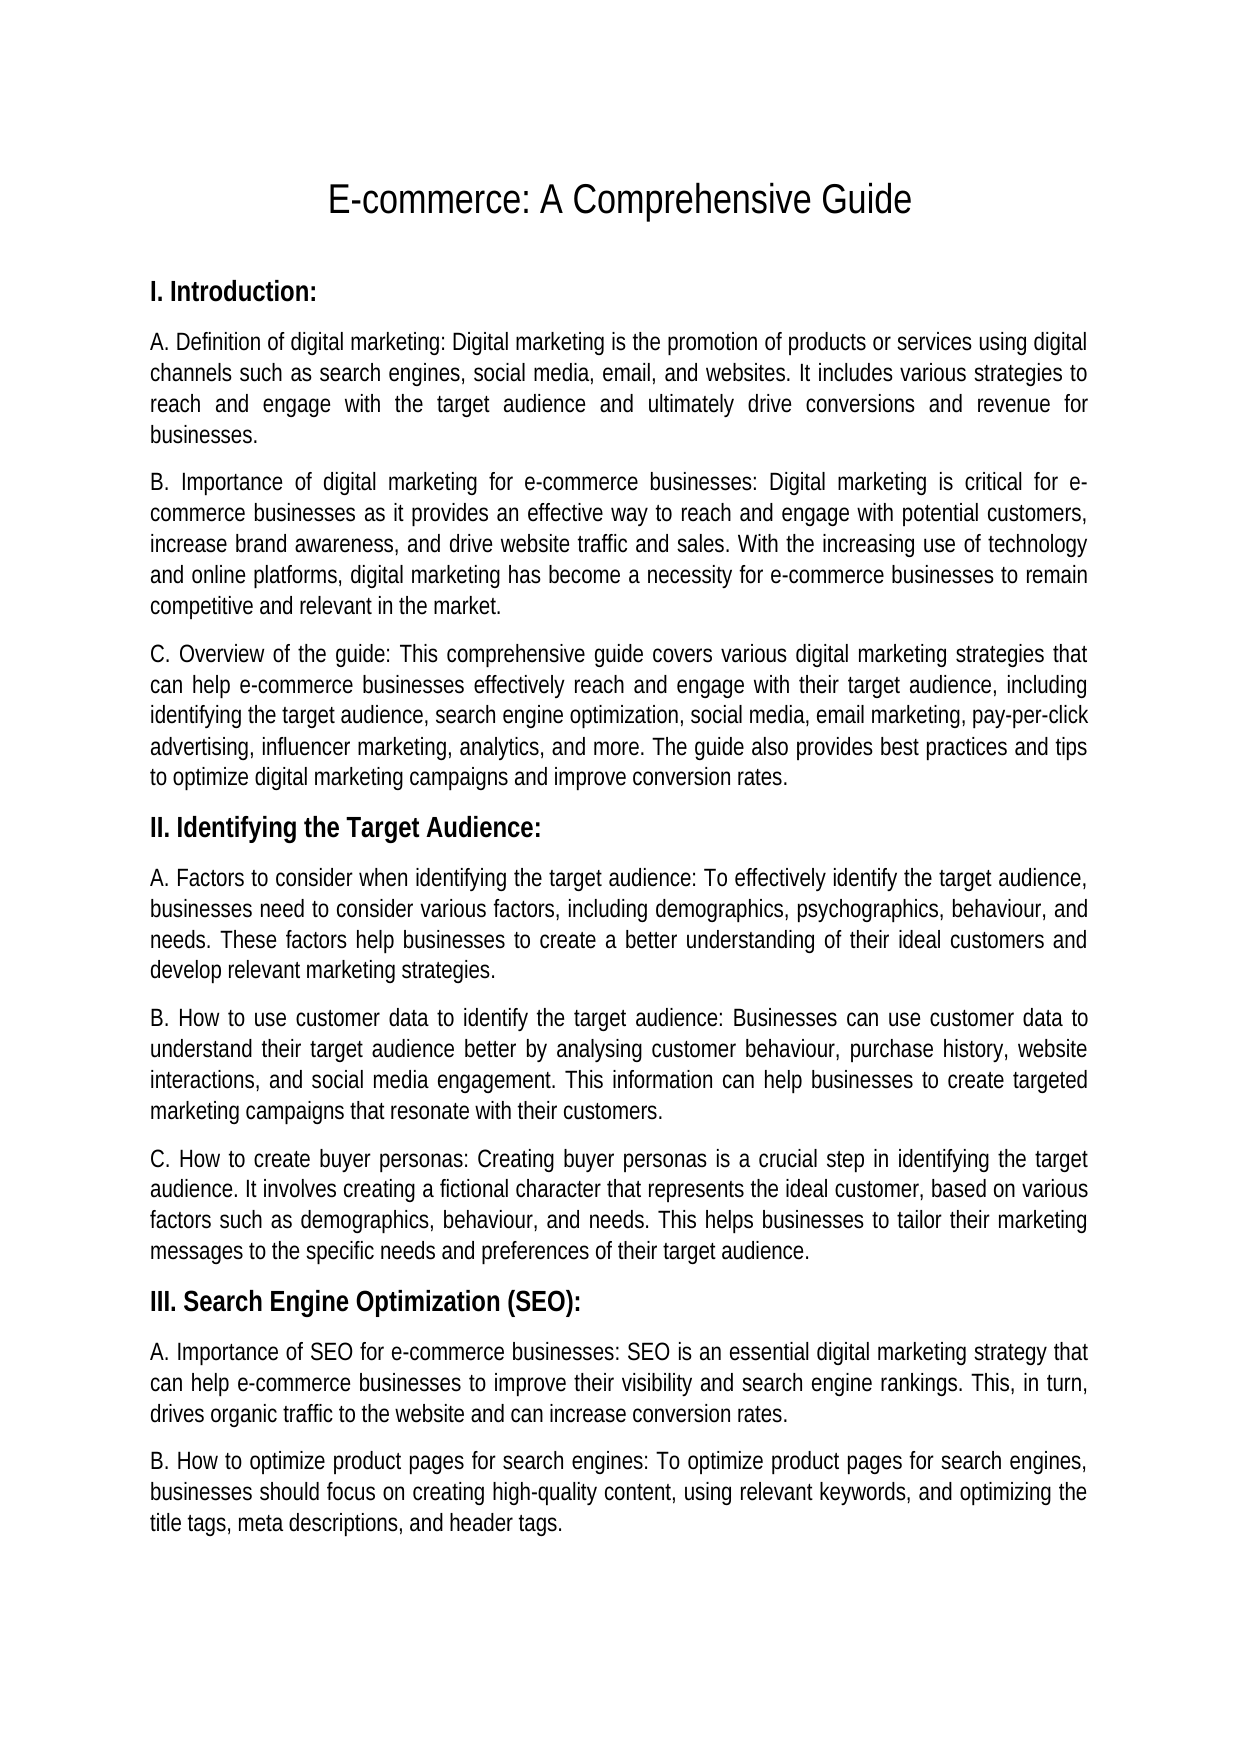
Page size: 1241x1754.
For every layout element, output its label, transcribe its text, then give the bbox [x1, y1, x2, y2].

text I. Introduction: [150, 274, 1090, 308]
text B. Importance of digital marketing for e-commerce businesses: Digital marketing is critical for e-commerce businesses as it provides an effective way to reach and engage with potential customers, increase brand awareness, and drive website traffic and sales. With the increasing use of technology and online platforms, digital marketing has become a necessity for e-commerce businesses to remain competitive and relevant in the market. [150, 467, 1090, 620]
text B. How to use customer data to identify the target audience: Businesses can use customer data to understand their target audience better by analysing customer behaviour, purchase history, website interactions, and social media engagement. This information can help businesses to create targeted marketing campaigns that resonate with their customers. [150, 1003, 1090, 1124]
text A. Definition of digital marketing: Digital marketing is the promotion of products or services using digital channels such as search engines, social media, email, and websites. It includes various strategies to reach and engage with the target audience and ultimately drive conversions and revenue for businesses. [150, 327, 1090, 448]
text C. How to create buyer personas: Creating buyer personas is a crucial step in identifying the target audience. It involves creating a fictional character that represents the ideal customer, based on various factors such as demographics, behaviour, and needs. This helps businesses to tailor their marketing messages to the specific needs and preferences of their target audience. [150, 1143, 1090, 1265]
text A. Factors to consider when identifying the target audience: To effectively identify the target audience, businesses need to consider various factors, including demographics, psychographics, behaviour, and needs. These factors help businesses to create a better understanding of their ideal customers and develop relevant marketing strategies. [150, 863, 1090, 984]
text B. How to optimize product pages for search engines: To optimize product pages for search engines, businesses should focus on creating high-quality content, using relevant keywords, and optimizing the title tags, meta descriptions, and header tags. [150, 1446, 1090, 1537]
text II. Identifying the Target Audience: [150, 810, 1090, 843]
text C. Overview of the guide: This comprehensive guide covers various digital marketing strategies that can help e-commerce businesses effectively reach and engage with their target audience, including identifying the target audience, search engine optimization, social media, email marketing, pay-per-click advertising, influencer marketing, analytics, and more. The guide also provides best practices and tips to optimize digital marketing campaigns and improve conversion rates. [150, 639, 1090, 791]
subtitle E-commerce: A Comprehensive Guide [150, 175, 1090, 223]
text III. Search Engine Optimization (SEO): [150, 1284, 1090, 1317]
text A. Importance of SEO for e-commerce businesses: SEO is an essential digital marketing strategy that can help e-commerce businesses to improve their visibility and search engine rankings. This, in turn, drives organic traffic to the website and can increase conversion rates. [150, 1337, 1090, 1427]
